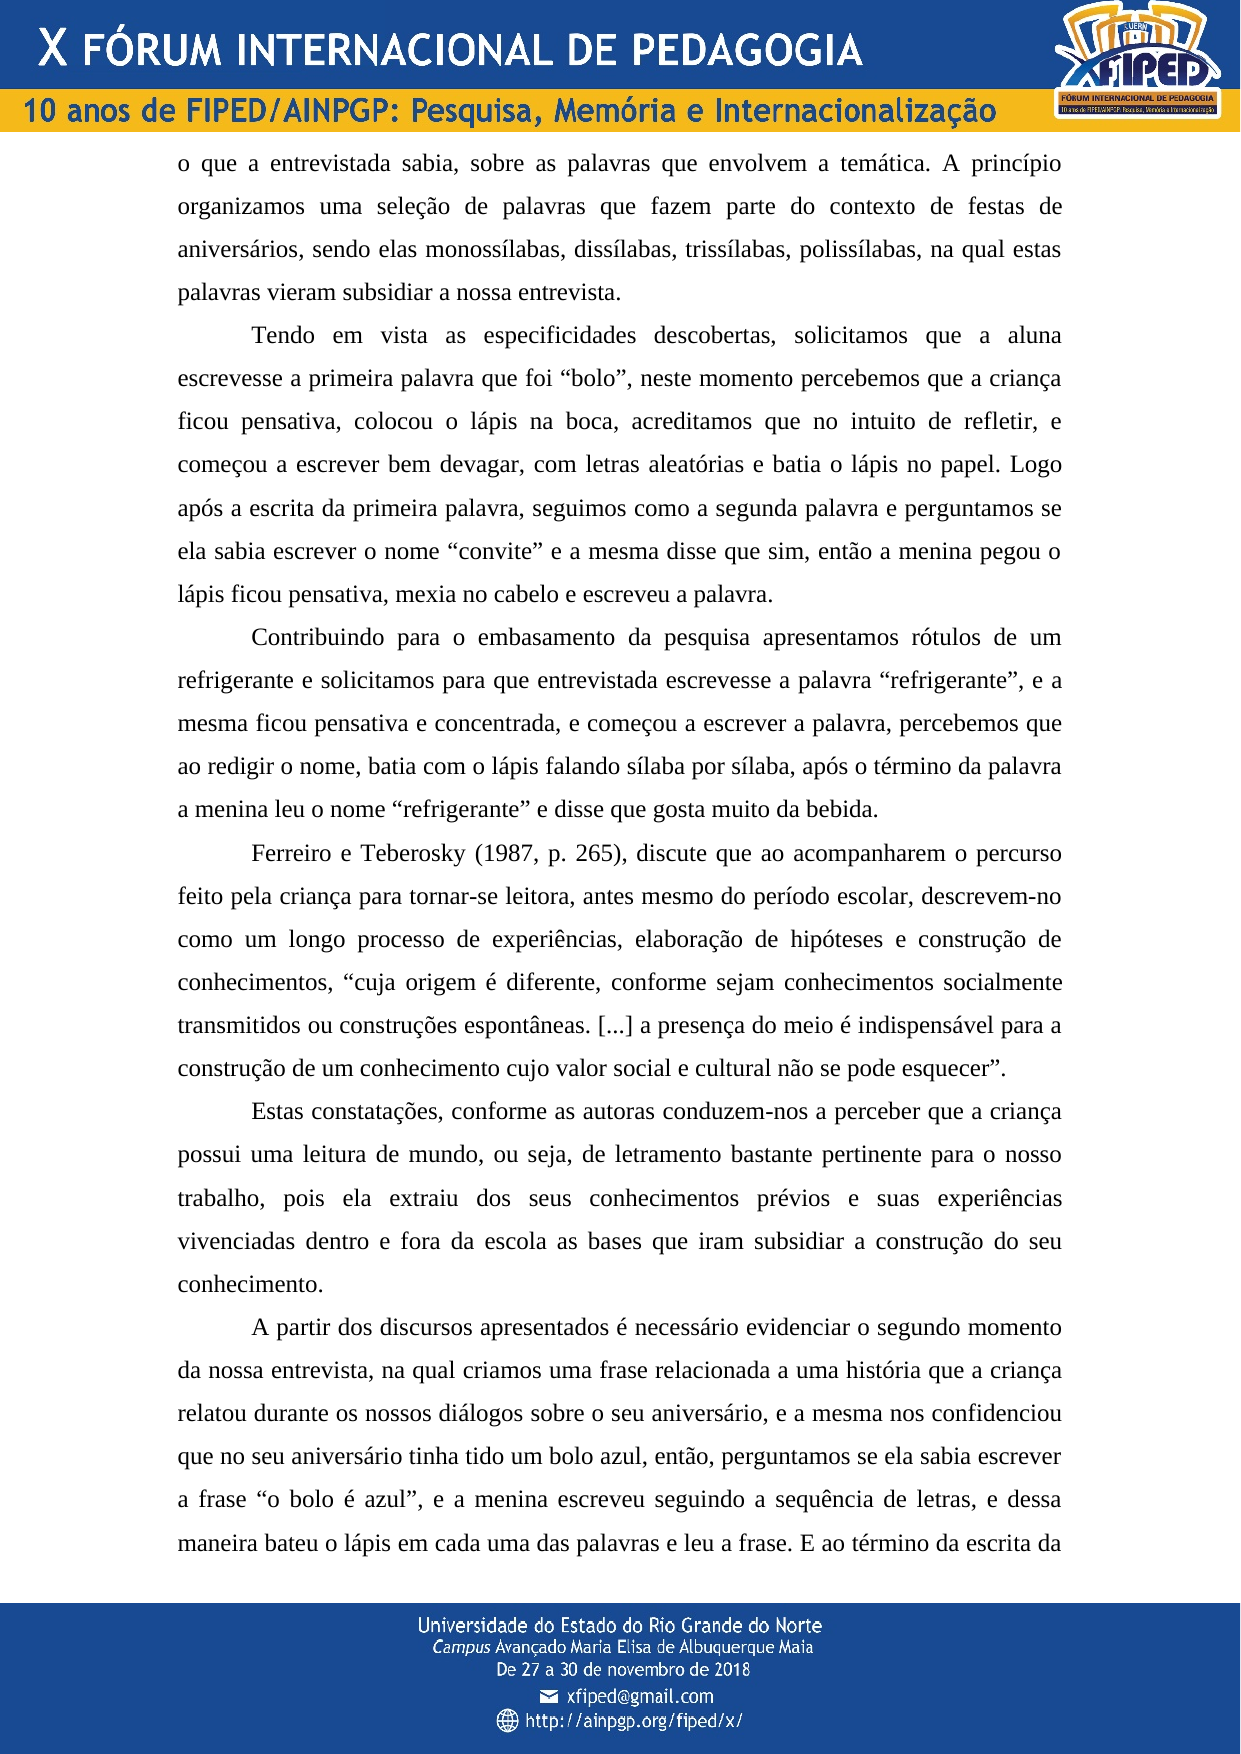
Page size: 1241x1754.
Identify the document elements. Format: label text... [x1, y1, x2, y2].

text Contribuindo para o embasamento da pesquisa apresentamos rótulos de um refrigerante e solicitamos para que entrevistada escrevesse a palavra “refrigerante”, e a mesma ficou pensativa e concentrada, e começou a escrever a palavra, percebemos que ao redigir o nome, batia com o lápis falando sílaba por sílaba, após o término da palavra a menina leu o nome “refrigerante” e disse que gosta muito da bebida. [177, 622, 1063, 823]
picture [0, 0, 1241, 132]
picture [0, 1603, 1241, 1754]
text Estas constatações, conforme as autoras conduzem-nos a perceber que a criança possui uma leitura de mundo, ou seja, de letramento bastante pertinente para o nosso trabalho, pois ela extraiu dos seus conhecimentos prévios e suas experiências vivenciadas dentro e fora da escola as bases que iram subsidiar a construção do seu conhecimento. [177, 1096, 1063, 1298]
text Tendo em vista as especificidades descobertas, solicitamos que a aluna escrevesse a primeira palavra que foi “bolo”, neste momento percebemos que a criança ficou pensativa, colocou o lápis na boca, acreditamos que no intuito de refletir, e começou a escrever bem devagar, com letras aleatórias e batia o lápis no papel. Logo após a escrita da primeira palavra, seguimos como a segunda palavra e perguntamos se ela sabia escrever o nome “convite” e a mesma disse que sim, então a menina pegou o lápis ficou pensativa, mexia no cabelo e escreveu a palavra. [177, 320, 1063, 608]
text Ferreiro e Teberosky (1987, p. 265), discute que ao acompanharem o percurso feito pela criança para tornar-se leitora, antes mesmo do período escolar, descrevem-no como um longo processo de experiências, elaboração de hipóteses e construção de conhecimentos, “cuja origem é diferente, conforme sejam conhecimentos socialmente transmitidos ou construções espontâneas. [...] a presença do meio é indispensável para a construção de um conhecimento cujo valor social e cultural não se pode esquecer”. [177, 838, 1063, 1082]
